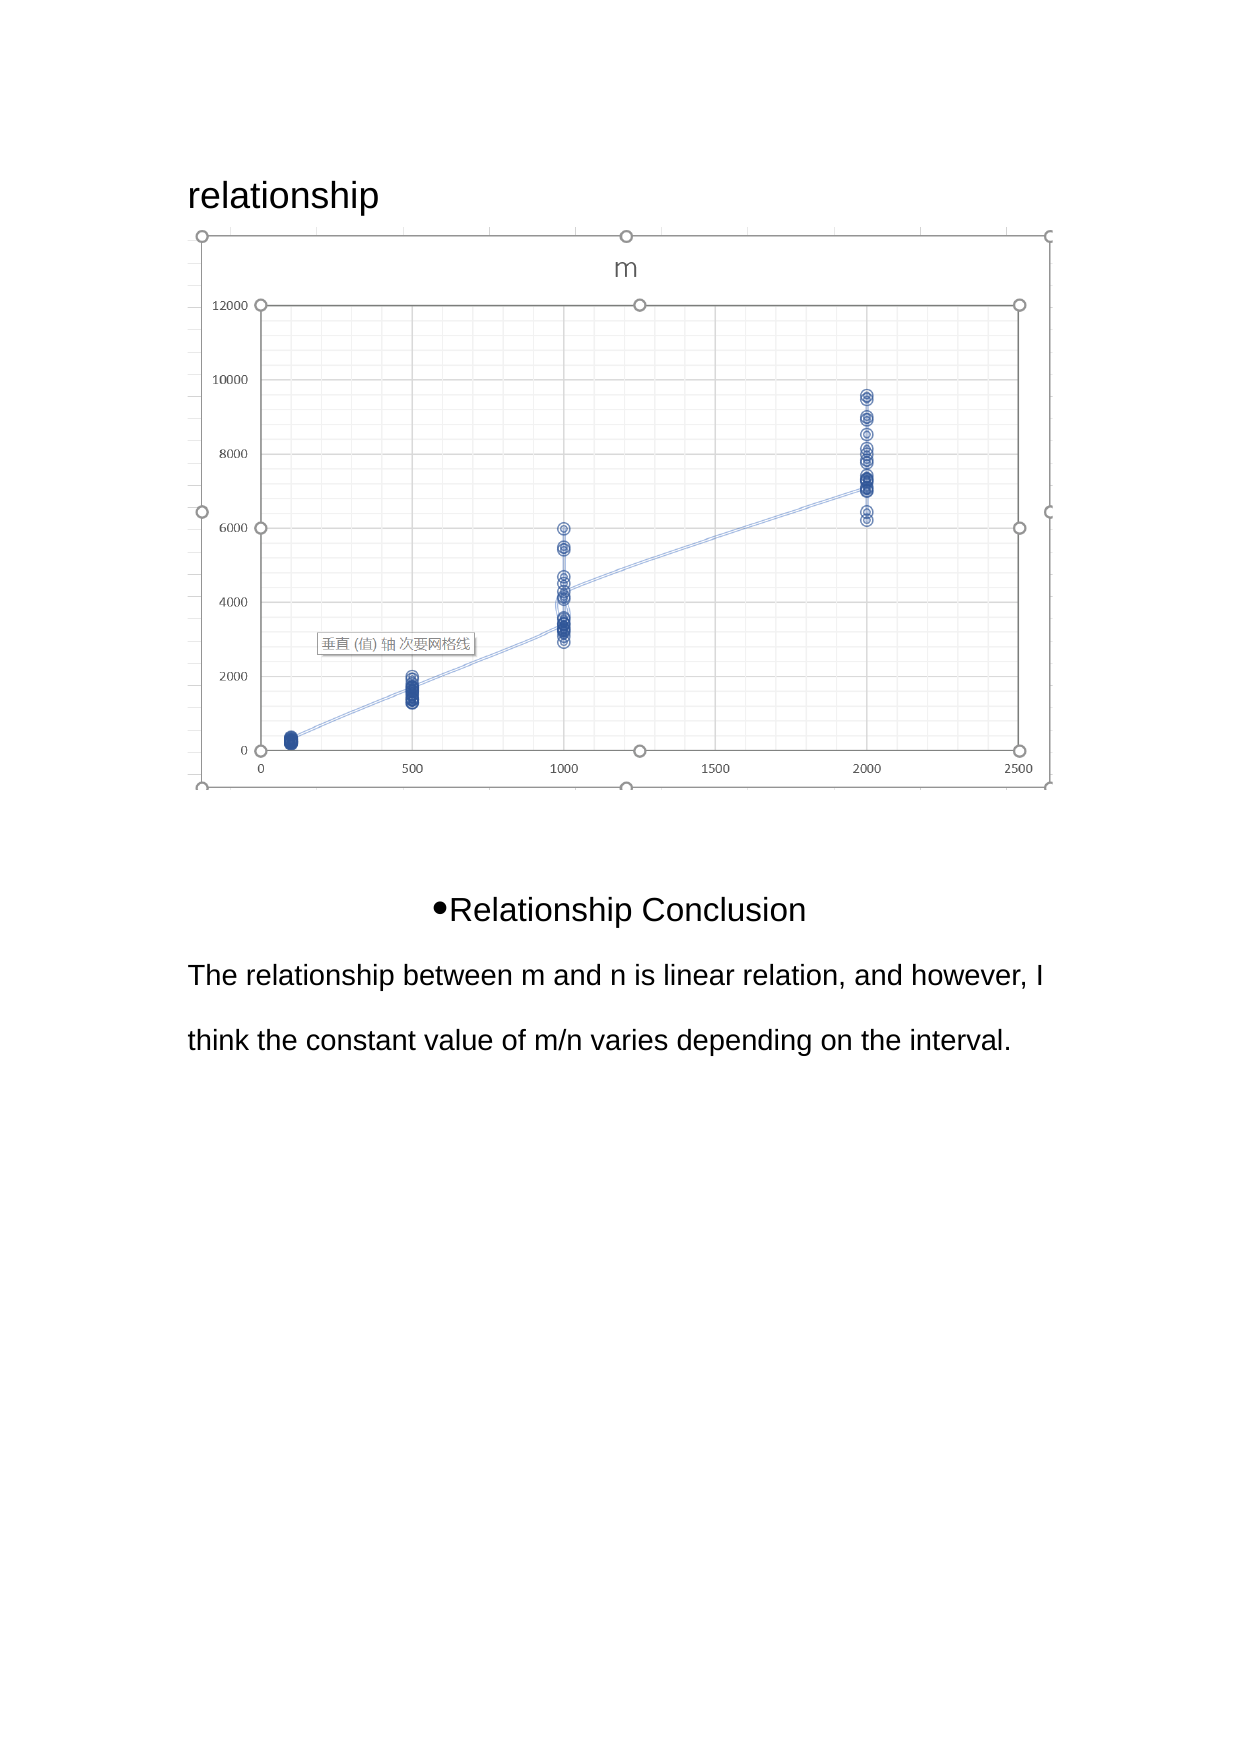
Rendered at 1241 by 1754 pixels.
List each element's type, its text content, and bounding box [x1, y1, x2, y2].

text The relationship between m and n is linear relation, and however, I think the constant value of m/n varies depending on the interval. [187, 942, 1053, 1072]
text relationship [187, 162, 1053, 227]
text Relationship Conclusion [187, 877, 1053, 942]
picture [187, 227, 1053, 790]
